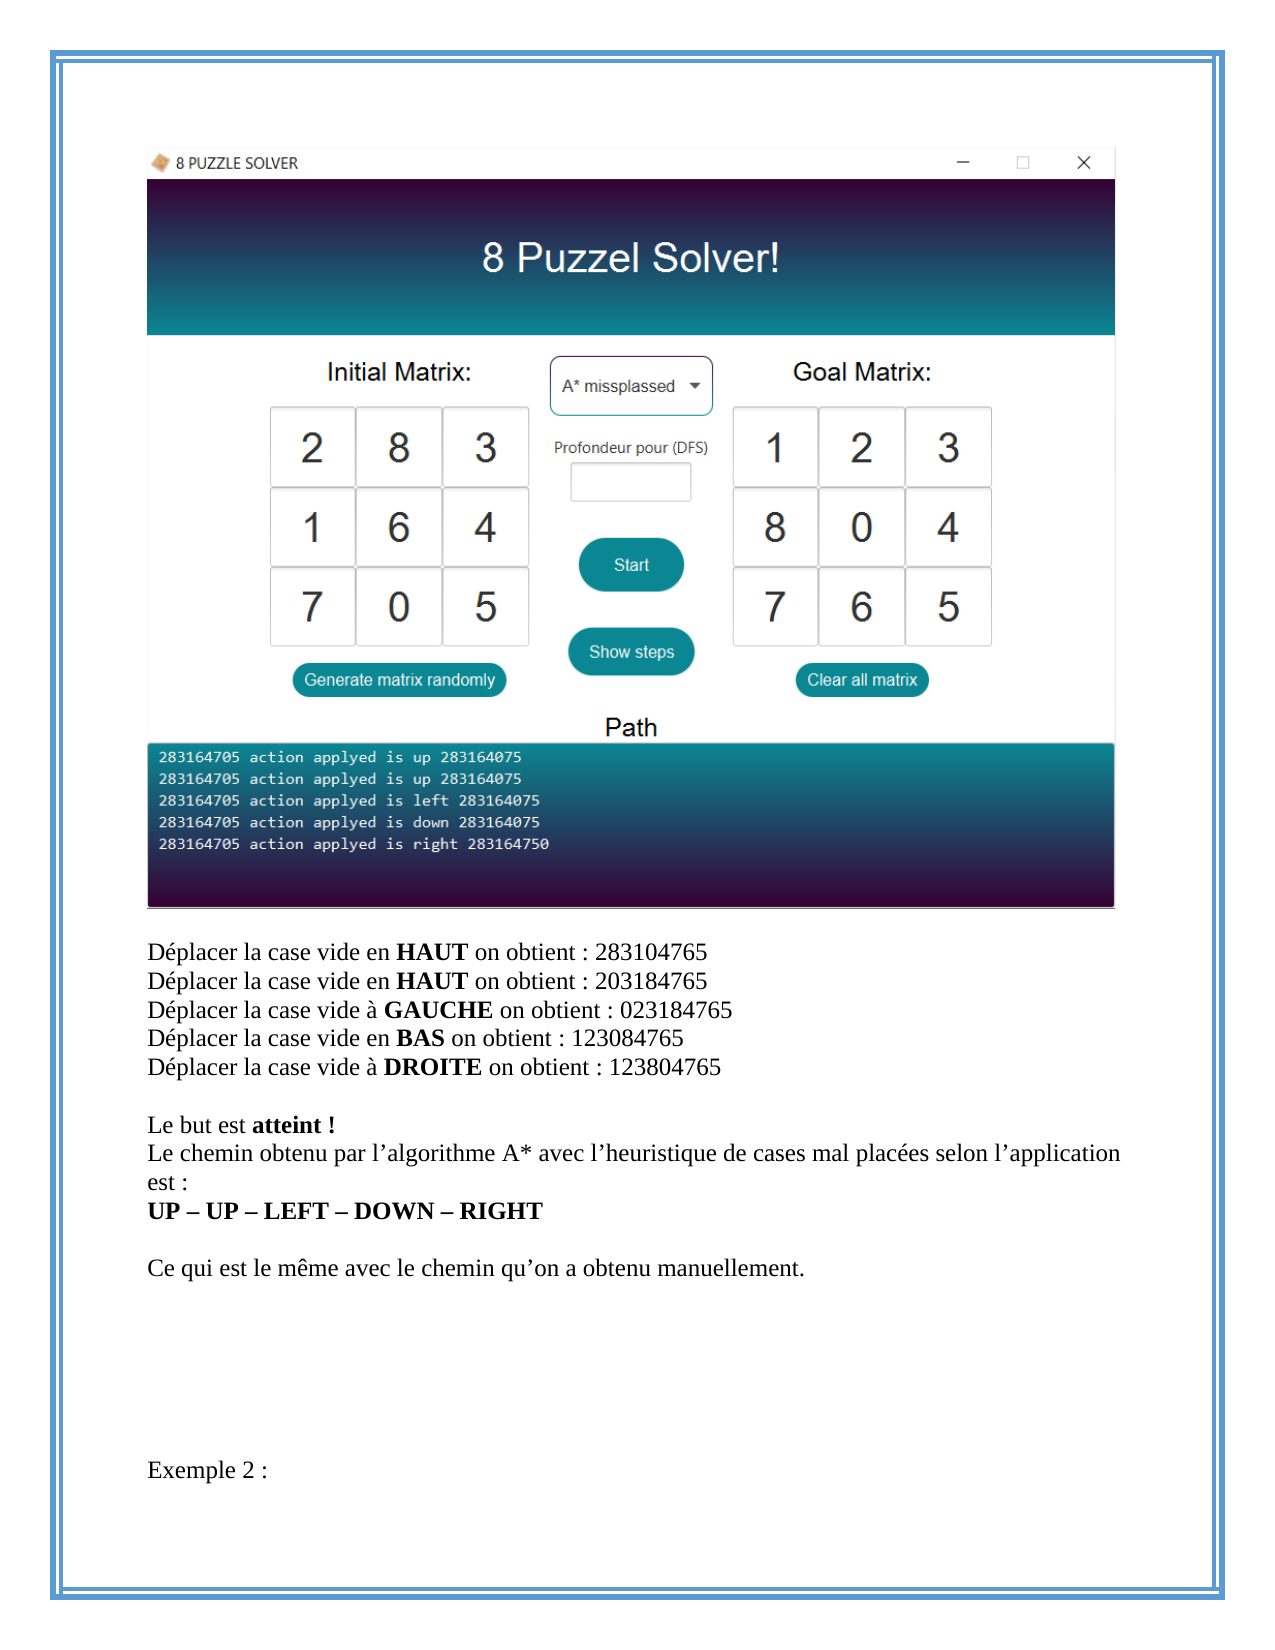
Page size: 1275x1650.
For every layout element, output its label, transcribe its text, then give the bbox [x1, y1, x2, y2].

text Déplacer la case vide en HAUT on obtient : 203184765 [147, 966, 1128, 995]
text UP – UP – LEFT – DOWN – RIGHT [147, 1196, 1128, 1225]
text Le chemin obtenu par l’algorithme A* avec l’heuristique de cases mal placées selon l’application est : [147, 1138, 1128, 1196]
text Le but est atteint ! [147, 1110, 1128, 1138]
text Déplacer la case vide à GAUCHE on obtient : 023184765 [147, 995, 1128, 1023]
text Déplacer la case vide en BAS on obtient : 123084765 [147, 1023, 1128, 1052]
text Déplacer la case vide en HAUT on obtient : 283104765 [147, 937, 1128, 966]
text Déplacer la case vide à DROITE on obtient : 123804765 [147, 1052, 1128, 1081]
picture [147, 147, 1116, 909]
text Ce qui est le même avec le chemin qu’on a obtenu manuellement. [147, 1253, 1128, 1282]
text Exemple 2 : [147, 1455, 1128, 1483]
